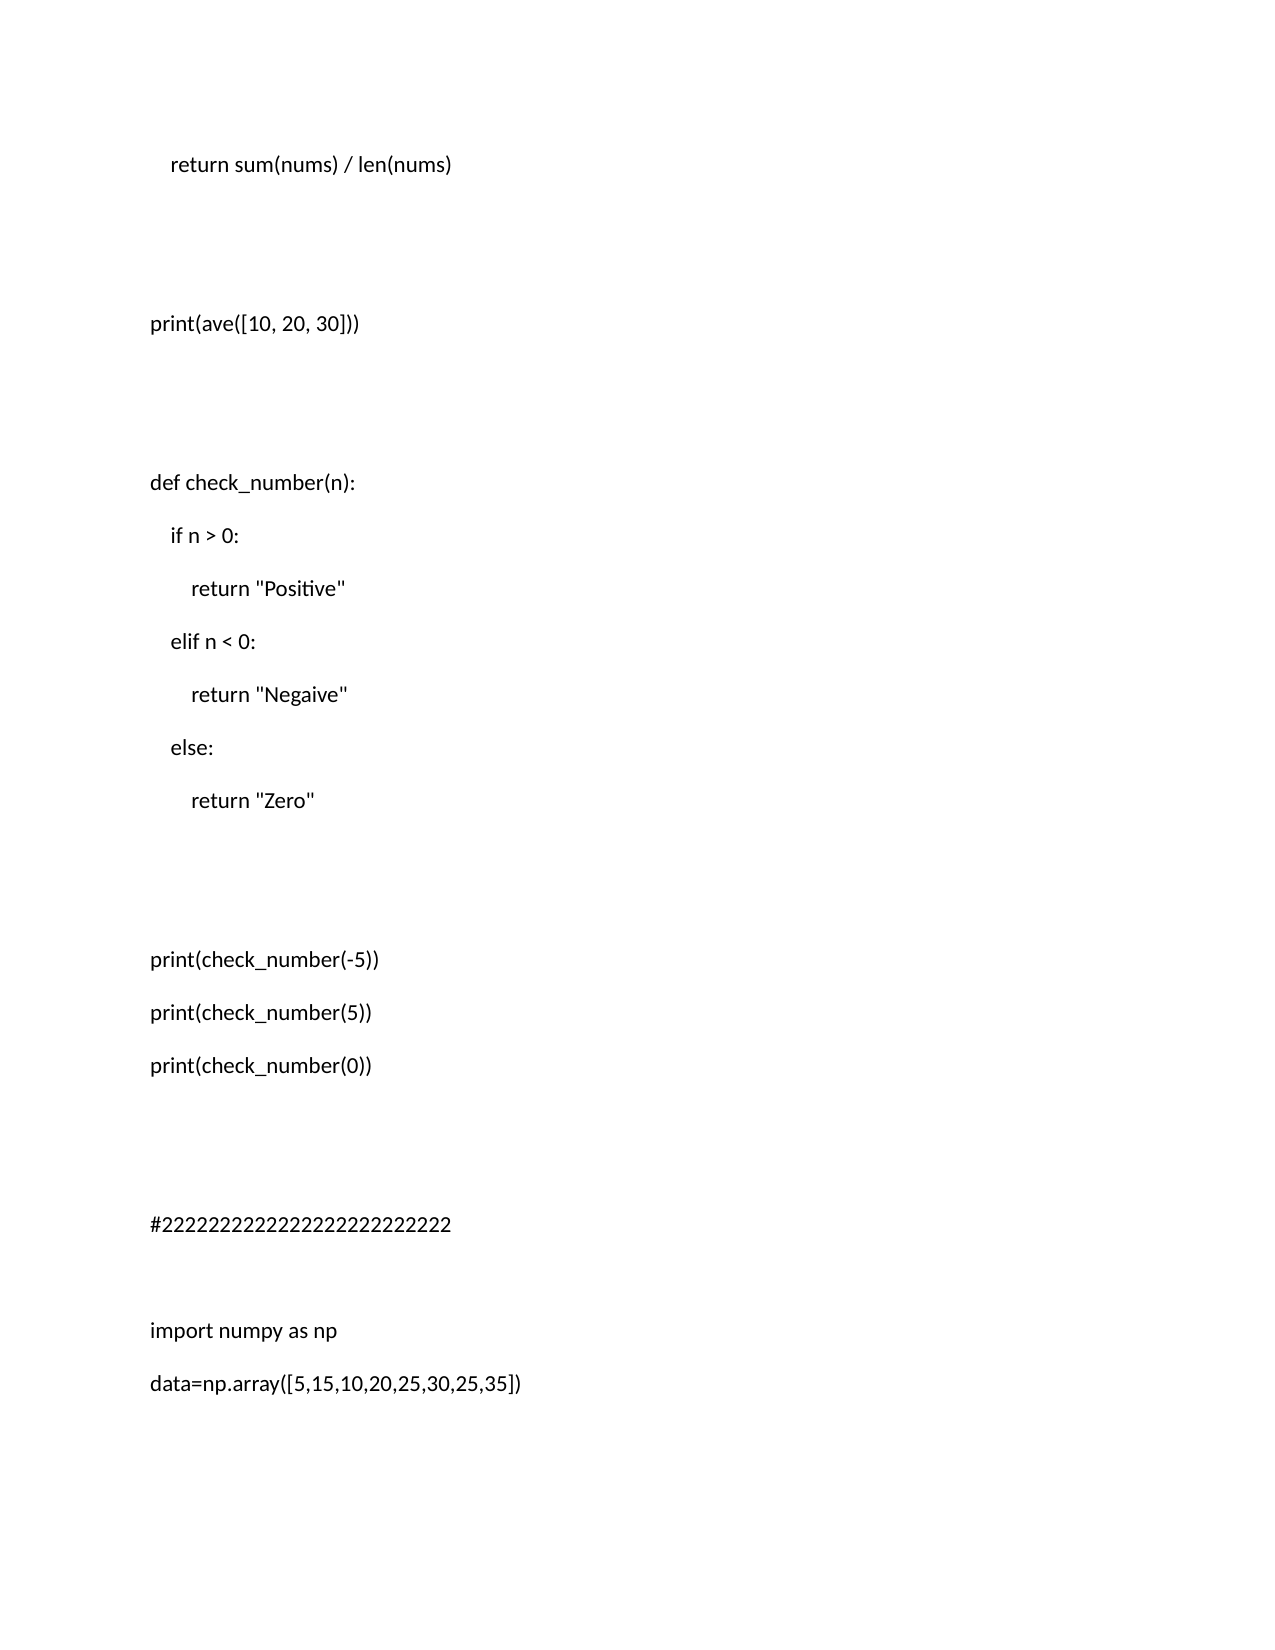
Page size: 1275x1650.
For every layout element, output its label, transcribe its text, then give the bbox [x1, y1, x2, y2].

text else: [150, 733, 1125, 761]
text import numpy as np [150, 1316, 1125, 1344]
text def check_number(n): [150, 468, 1125, 496]
text print(check_number(5)) [150, 998, 1125, 1026]
text #2222222222222222222222222 [150, 1210, 1125, 1238]
text elif n < 0: [150, 627, 1125, 655]
text return "Negaive" [150, 680, 1125, 708]
text print(check_number(0)) [150, 1051, 1125, 1079]
text print(ave([10, 20, 30])) [150, 309, 1125, 337]
text return sum(nums) / len(nums) [150, 150, 1125, 178]
text if n > 0: [150, 521, 1125, 549]
text data=np.array([5,15,10,20,25,30,25,35]) [150, 1369, 1125, 1397]
text return "Zero" [150, 786, 1125, 814]
text return "Positive" [150, 574, 1125, 602]
text print(check_number(-5)) [150, 945, 1125, 973]
